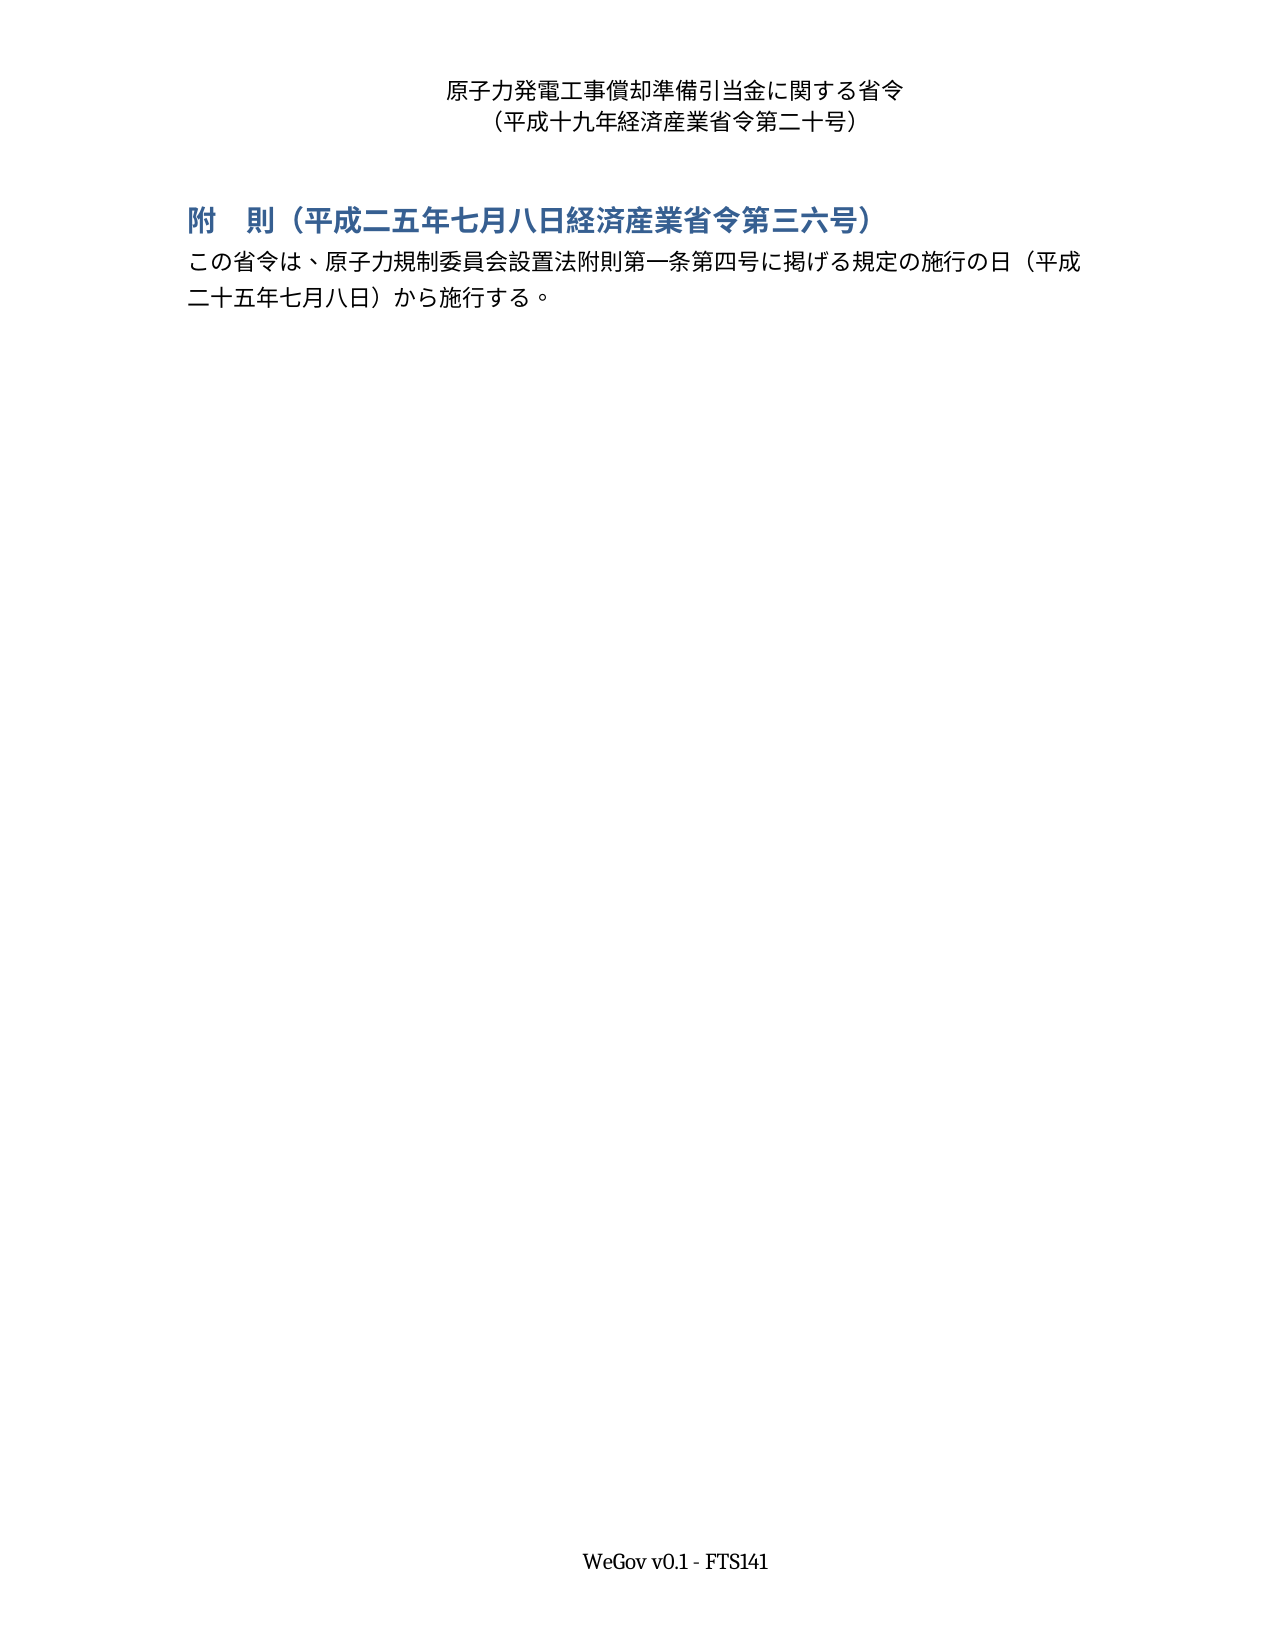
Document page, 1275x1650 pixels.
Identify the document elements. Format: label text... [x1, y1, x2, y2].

text この省令は、原子力規制委員会設置法附則第一条第四号に掲げる規定の施行の日（平成二十五年七月八日）から施行する。 [187, 246, 1087, 313]
subtitle 附 則（平成二五年七月八日経済産業省令第三六号） [187, 200, 1087, 240]
